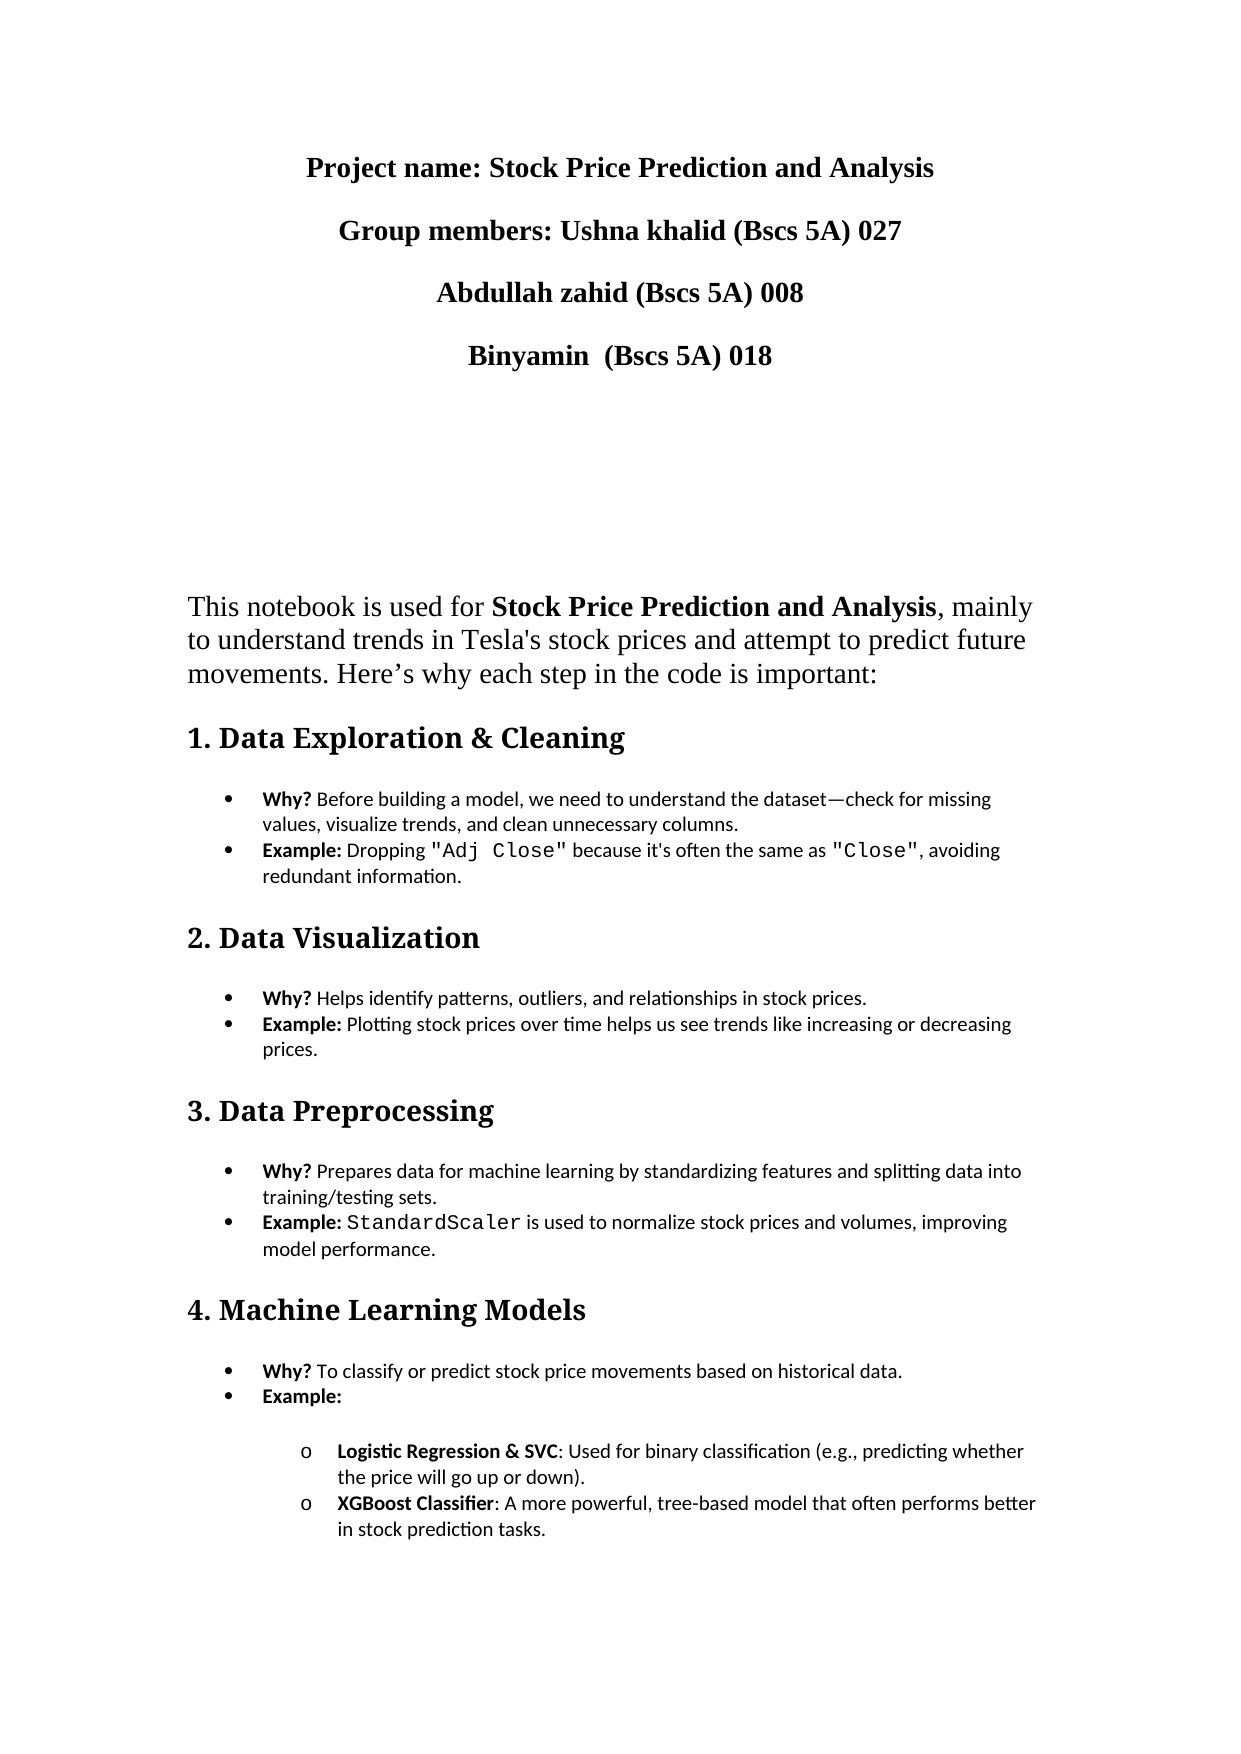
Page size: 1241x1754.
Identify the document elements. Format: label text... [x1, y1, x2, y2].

list Why? Before building a model, we need to understand the dataset—check for missing values, visualize trends, and clean unnecessary columns. [225, 786, 1053, 837]
list Example: [225, 1383, 1053, 1409]
list Example: Dropping "Adj Close" because it's often the same as "Close", avoiding redundant information. [225, 837, 1053, 889]
list Why? To classify or predict stock price movements based on historical data. [225, 1358, 1053, 1383]
list Example: Plotting stock prices over time helps us see trends like increasing or decreasing prices. [225, 1011, 1053, 1062]
text Binyamin (Bscs 5A) 018 [187, 338, 1053, 372]
text Group members: Ushna khalid (Bscs 5A) 027 [187, 213, 1053, 246]
text This notebook is used for Stock Price Prediction and Analysis, mainly to understand trends in Tesla's stock prices and attempt to predict future movements. Here’s why each step in the code is important: [187, 589, 1053, 689]
list Logistic Regression & SVC: Used for binary classification (e.g., predicting whether the price will go up or down). [300, 1438, 1053, 1490]
list Example: StandardScaler is used to normalize stock prices and volumes, improving model performance. [225, 1209, 1053, 1261]
subtitle 1. Data Exploration & Cleaning [187, 719, 1053, 757]
list Why? Prepares data for machine learning by standardizing features and splitting data into training/testing sets. [225, 1158, 1053, 1209]
list Why? Helps identify patterns, outliers, and relationships in stock prices. [225, 986, 1053, 1011]
list XGBoost Classifier: A more powerful, tree-based model that often performs better in stock prediction tasks. [300, 1490, 1053, 1542]
subtitle 3. Data Preprocessing [187, 1091, 1053, 1129]
text Abdullah zahid (Bscs 5A) 008 [187, 275, 1053, 309]
text Project name: Stock Price Prediction and Analysis [187, 150, 1053, 183]
subtitle 2. Data Visualization [187, 918, 1053, 956]
subtitle 4. Machine Learning Models [187, 1290, 1053, 1329]
